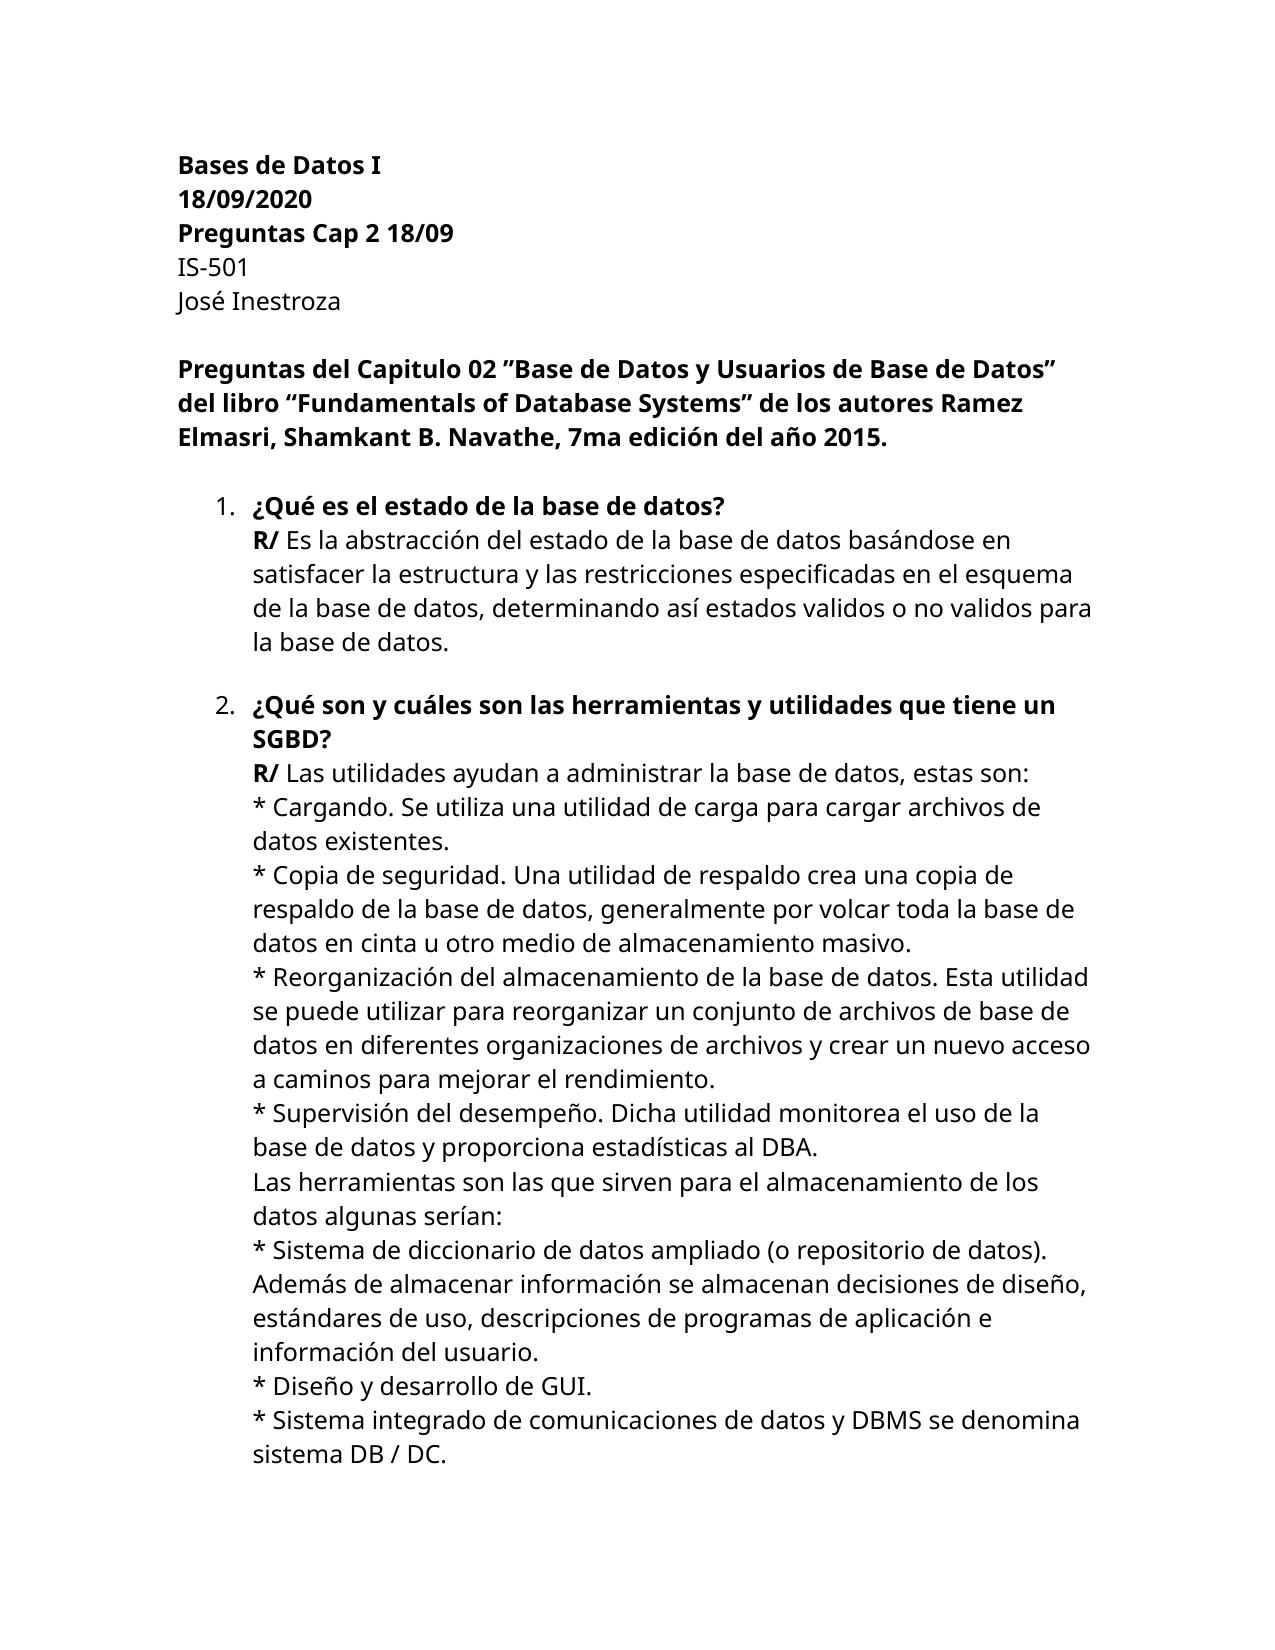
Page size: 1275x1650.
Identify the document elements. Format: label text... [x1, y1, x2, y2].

text IS-501 José Inestroza [177, 250, 1098, 318]
text 18/09/2020 [177, 182, 1098, 216]
list ¿Qué son y cuáles son las herramientas y utilidades que tiene un SGBD? R/ Las utilidades ayudan a administrar la base de datos, estas son: * Cargando. Se utiliza una utilidad de carga para cargar archivos de datos existentes. * Copia de seguridad. Una utilidad de respaldo crea una copia de respaldo de la base de datos, generalmente por volcar toda la base de datos en cinta u otro medio de almacenamiento masivo. * Reorganización del almacenamiento de la base de datos. Esta utilidad se puede utilizar para reorganizar un conjunto de archivos de base de datos en diferentes organizaciones de archivos y crear un nuevo acceso a caminos para mejorar el rendimiento. * Supervisión del desempeño. Dicha utilidad monitorea el uso de la base de datos y proporciona estadísticas al DBA. Las herramientas son las que sirven para el almacenamiento de los datos algunas serían: * Sistema de diccionario de datos ampliado (o repositorio de datos). Además de almacenar información se almacenan decisiones de diseño, estándares de uso, descripciones de programas de aplicación e información del usuario. * Diseño y desarrollo de GUI. * Sistema integrado de comunicaciones de datos y DBMS se denomina sistema DB / DC. [215, 687, 1098, 1499]
text Preguntas Cap 2 18/09 [177, 216, 1098, 250]
text Preguntas del Capitulo 02 ”Base de Datos y Usuarios de Base de Datos” del libro “Fundamentals of Database Systems” de los autores Ramez Elmasri, Shamkant B. Navathe, 7ma edición del año 2015. [177, 352, 1098, 454]
text Bases de Datos I [177, 148, 1098, 182]
list ¿Qué es el estado de la base de datos? R/ Es la abstracción del estado de la base de datos basándose en satisfacer la estructura y las restricciones especificadas en el esquema de la base de datos, determinando así estados validos o no validos para la base de datos. [215, 488, 1098, 687]
